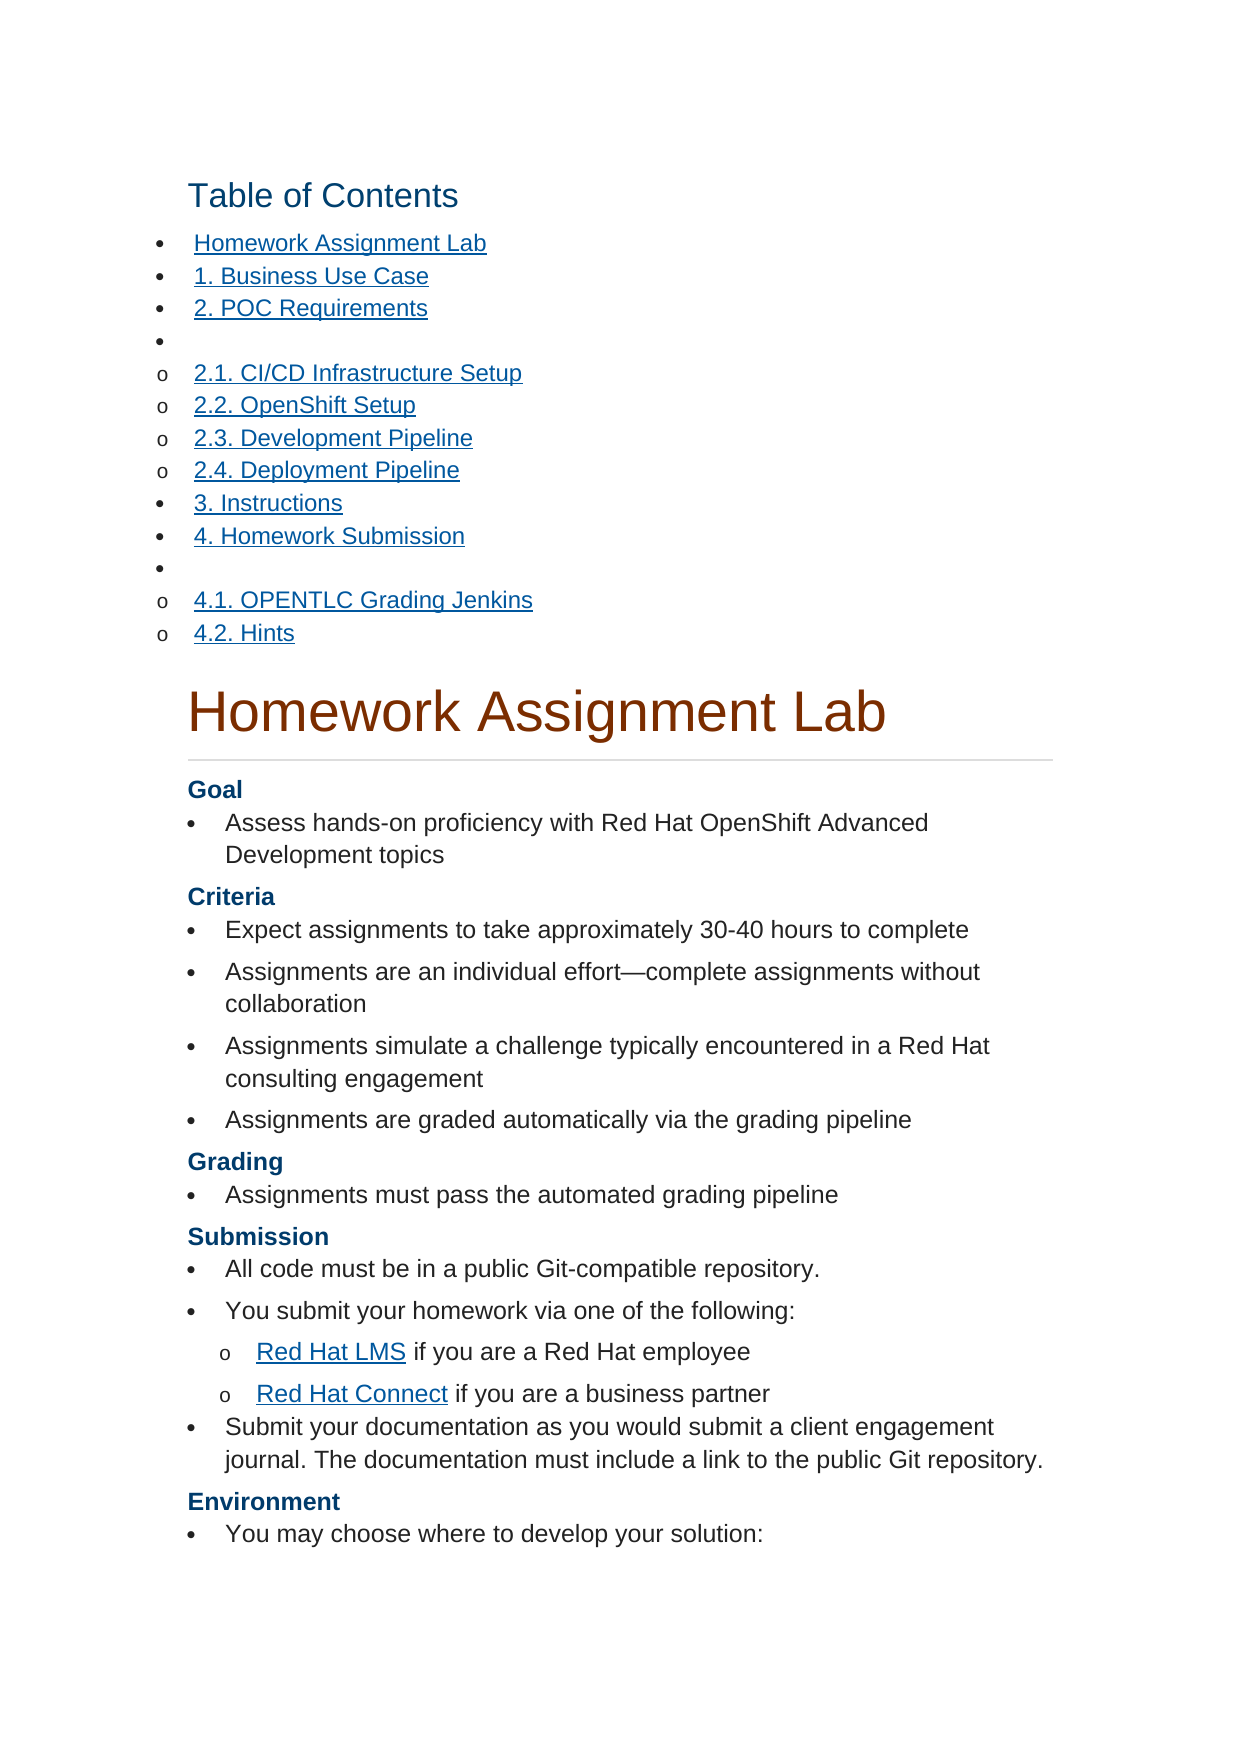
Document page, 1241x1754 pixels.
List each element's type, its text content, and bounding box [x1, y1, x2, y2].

list 2.1. CI/CD Infrastructure Setup [156, 357, 1053, 389]
list Red Hat LMS if you are a Red Hat employee [219, 1336, 1053, 1368]
text Homework Assignment Lab [187, 662, 1053, 761]
list Assignments must pass the automated grading pipeline [187, 1178, 1053, 1210]
text Table of Contents [187, 162, 1053, 227]
list 2. POC Requirements [156, 292, 1053, 324]
list Homework Assignment Lab [156, 227, 1053, 259]
text Criteria [187, 880, 1053, 913]
list Expect assignments to take approximately 30-40 hours to complete [187, 913, 1053, 945]
list 4.1. OPENTLC Grading Jenkins [156, 584, 1053, 617]
text Goal [187, 773, 1053, 806]
list Assess hands-on proficiency with Red Hat OpenShift Advanced Development topics [187, 806, 1053, 871]
list 1. Business Use Case [156, 259, 1053, 292]
list You submit your homework via one of the following: [187, 1294, 1053, 1327]
list 4.2. Hints [156, 617, 1053, 649]
list Assignments simulate a challenge typically encountered in a Red Hat consulting engagement [187, 1029, 1053, 1094]
text Grading [187, 1145, 1053, 1178]
list 3. Instructions [156, 487, 1053, 519]
list Submit your documentation as you would submit a client engagement journal. The documentation must include a link to the public Git repository. [187, 1410, 1053, 1475]
text Environment [187, 1485, 1053, 1517]
list 2.2. OpenShift Setup [156, 389, 1053, 422]
list All code must be in a public Git-compatible repository. [187, 1252, 1053, 1285]
list Assignments are an individual effort—complete assignments without collaboration [187, 955, 1053, 1020]
list Assignments are graded automatically via the grading pipeline [187, 1103, 1053, 1136]
list 4. Homework Submission [156, 519, 1053, 552]
text Submission [187, 1220, 1053, 1252]
list 2.3. Development Pipeline [156, 422, 1053, 454]
list Red Hat Connect if you are a business partner [219, 1378, 1053, 1410]
list You may choose where to develop your solution: [187, 1517, 1053, 1550]
list 2.4. Deployment Pipeline [156, 454, 1053, 487]
